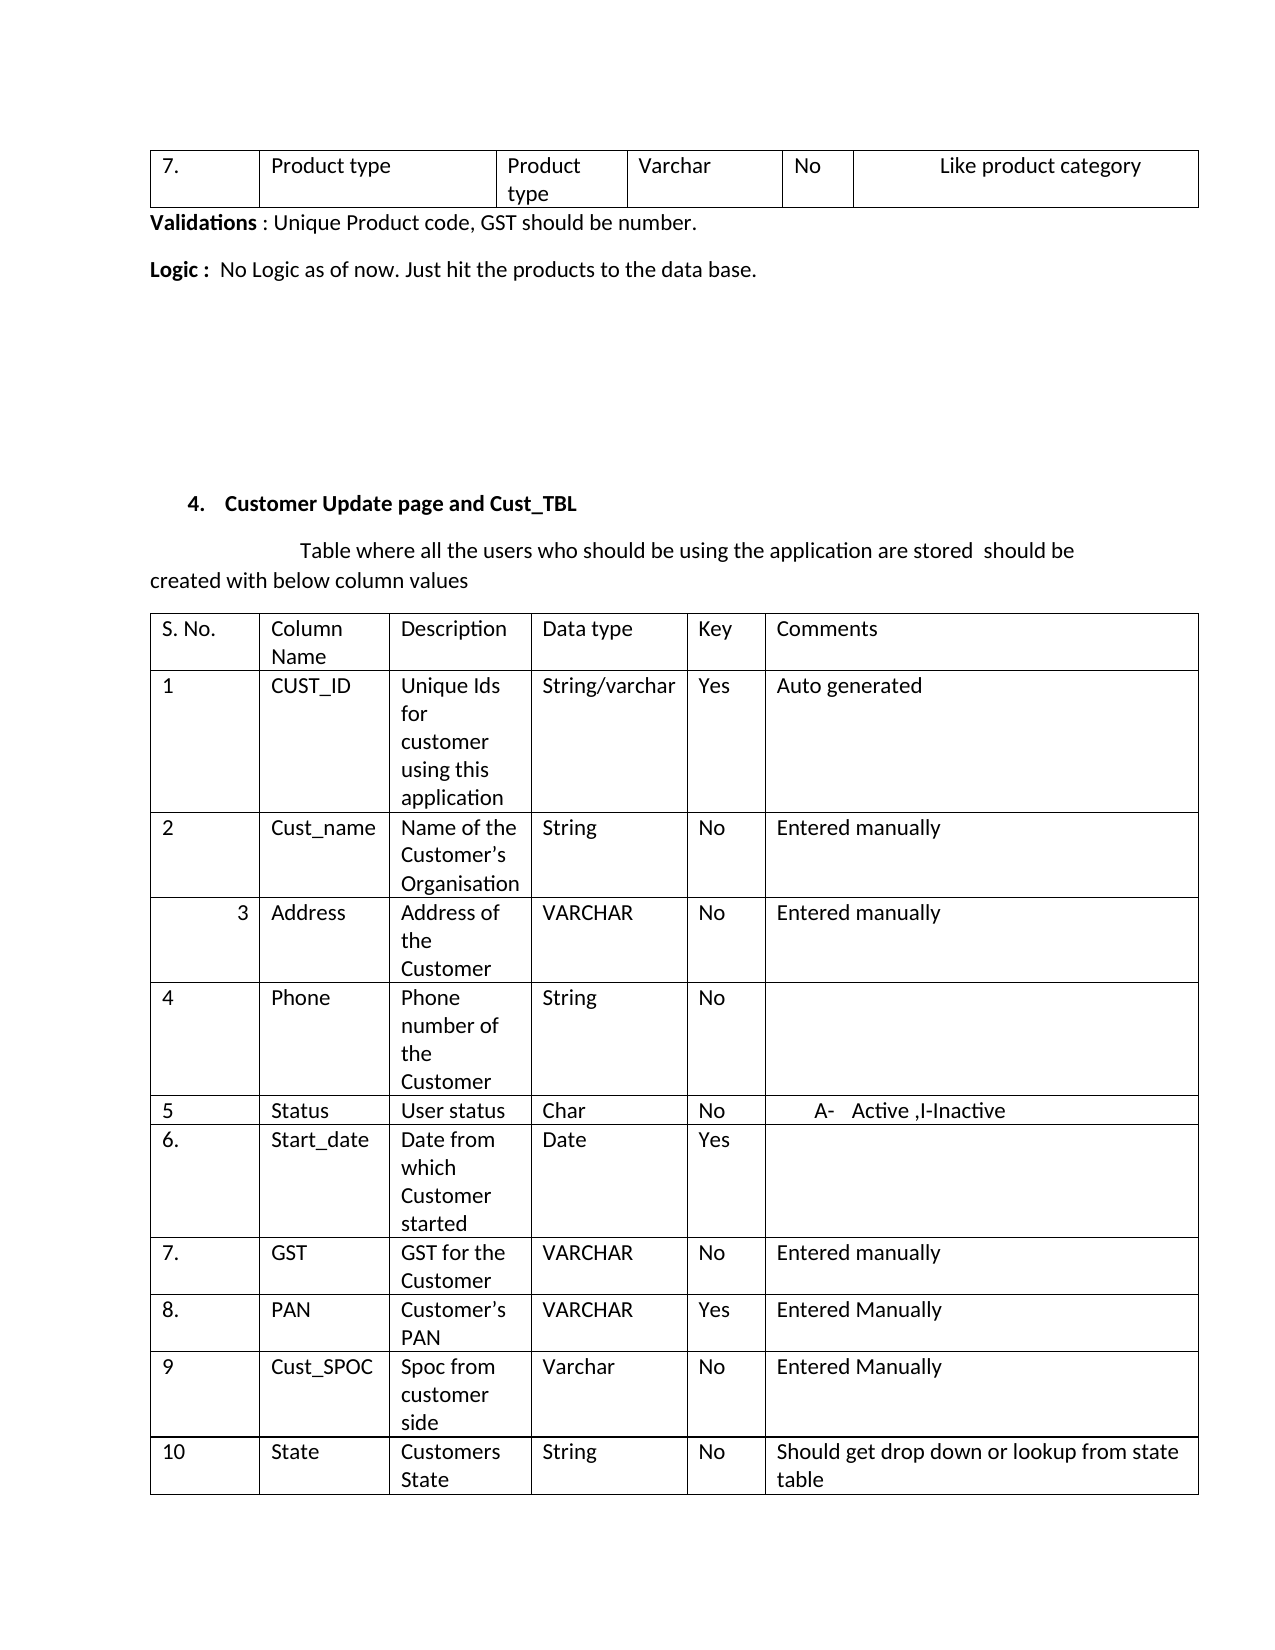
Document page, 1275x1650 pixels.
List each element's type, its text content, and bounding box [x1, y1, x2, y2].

table_header Key [688, 614, 765, 670]
list Customer Update page and Cust_TBL [187, 489, 1125, 517]
table_header S. No. [151, 614, 259, 670]
table_cell No [688, 813, 765, 897]
table_cell No [688, 1352, 765, 1436]
table_cell String [532, 1438, 687, 1493]
table_cell Yes [688, 1125, 765, 1237]
table_header Comments [766, 614, 1198, 670]
table_cell Product type [260, 151, 496, 207]
table_cell 7. [151, 1238, 259, 1294]
table_header Description [390, 614, 531, 670]
table_cell 7. [151, 151, 259, 207]
table_cell No [688, 1096, 765, 1124]
table_cell 4 [151, 983, 259, 1095]
table_cell Cust_name [260, 813, 389, 897]
table_cell PAN [260, 1295, 389, 1351]
table_cell Active ,I-Inactive [766, 1096, 1198, 1124]
table_header Data type [532, 614, 687, 670]
table_header Column Name [260, 614, 389, 670]
table_cell Entered Manually [766, 1352, 1198, 1436]
table_cell [766, 983, 1198, 1095]
table_cell Varchar [628, 151, 782, 207]
text Table where all the users who should be using the application are stored should be created with below column values [150, 536, 1125, 594]
table_cell Product type [497, 151, 627, 207]
table_cell String [532, 983, 687, 1095]
table_cell Yes [688, 671, 765, 812]
text Logic : No Logic as of now. Just hit the products to the data base. [150, 255, 1125, 283]
table_cell Start_date [260, 1125, 389, 1237]
table_cell No [783, 151, 853, 207]
table_cell Phone [260, 983, 389, 1095]
table_cell Entered manually [766, 898, 1198, 982]
table_cell No [688, 898, 765, 982]
table_cell 8. [151, 1295, 259, 1351]
table_cell Entered manually [766, 1238, 1198, 1294]
table_cell VARCHAR [532, 1295, 687, 1351]
table_cell Entered manually [766, 813, 1198, 897]
table_cell Should get drop down or lookup from state table [766, 1438, 1198, 1493]
table_cell No [688, 983, 765, 1095]
table_cell Unique Ids for customer using this application [390, 671, 531, 812]
table_cell Phone number of the Customer [390, 983, 531, 1095]
table_cell Date [532, 1125, 687, 1237]
table_cell Char [532, 1096, 687, 1124]
table_cell Address of the Customer [390, 898, 531, 982]
table_cell Address [260, 898, 389, 982]
table_cell String/varchar [532, 671, 687, 812]
table_cell 1 [151, 671, 259, 812]
table_cell No [688, 1238, 765, 1294]
table_cell Cust_SPOC [260, 1352, 389, 1436]
table_cell Status [260, 1096, 389, 1124]
table_cell VARCHAR [532, 898, 687, 982]
table_cell Spoc from customer side [390, 1352, 531, 1436]
table_cell User status [390, 1096, 531, 1124]
table_cell GST for the Customer [390, 1238, 531, 1294]
table_cell 2 [151, 813, 259, 897]
table_cell 3 [151, 898, 259, 982]
table_cell Customers State [390, 1438, 531, 1493]
text Validations : Unique Product code, GST should be number. [150, 208, 1125, 236]
table_cell CUST_ID [260, 671, 389, 812]
table_cell Auto generated [766, 671, 1198, 812]
table_cell State [260, 1438, 389, 1493]
table_cell Yes [688, 1295, 765, 1351]
table_cell 6. [151, 1125, 259, 1237]
table_cell 10 [151, 1438, 259, 1493]
table_cell String [532, 813, 687, 897]
table_cell No [688, 1438, 765, 1493]
table_cell Like product category [854, 151, 1198, 207]
table_cell 9 [151, 1352, 259, 1436]
table_cell VARCHAR [532, 1238, 687, 1294]
table_cell Customer’s PAN [390, 1295, 531, 1351]
table_cell Name of the Customer’s Organisation [390, 813, 531, 897]
table_cell 5 [151, 1096, 259, 1124]
table_cell Varchar [532, 1352, 687, 1436]
table_cell Entered Manually [766, 1295, 1198, 1351]
table_cell GST [260, 1238, 389, 1294]
table_cell Date from which Customer started [390, 1125, 531, 1237]
table_cell [766, 1125, 1198, 1237]
